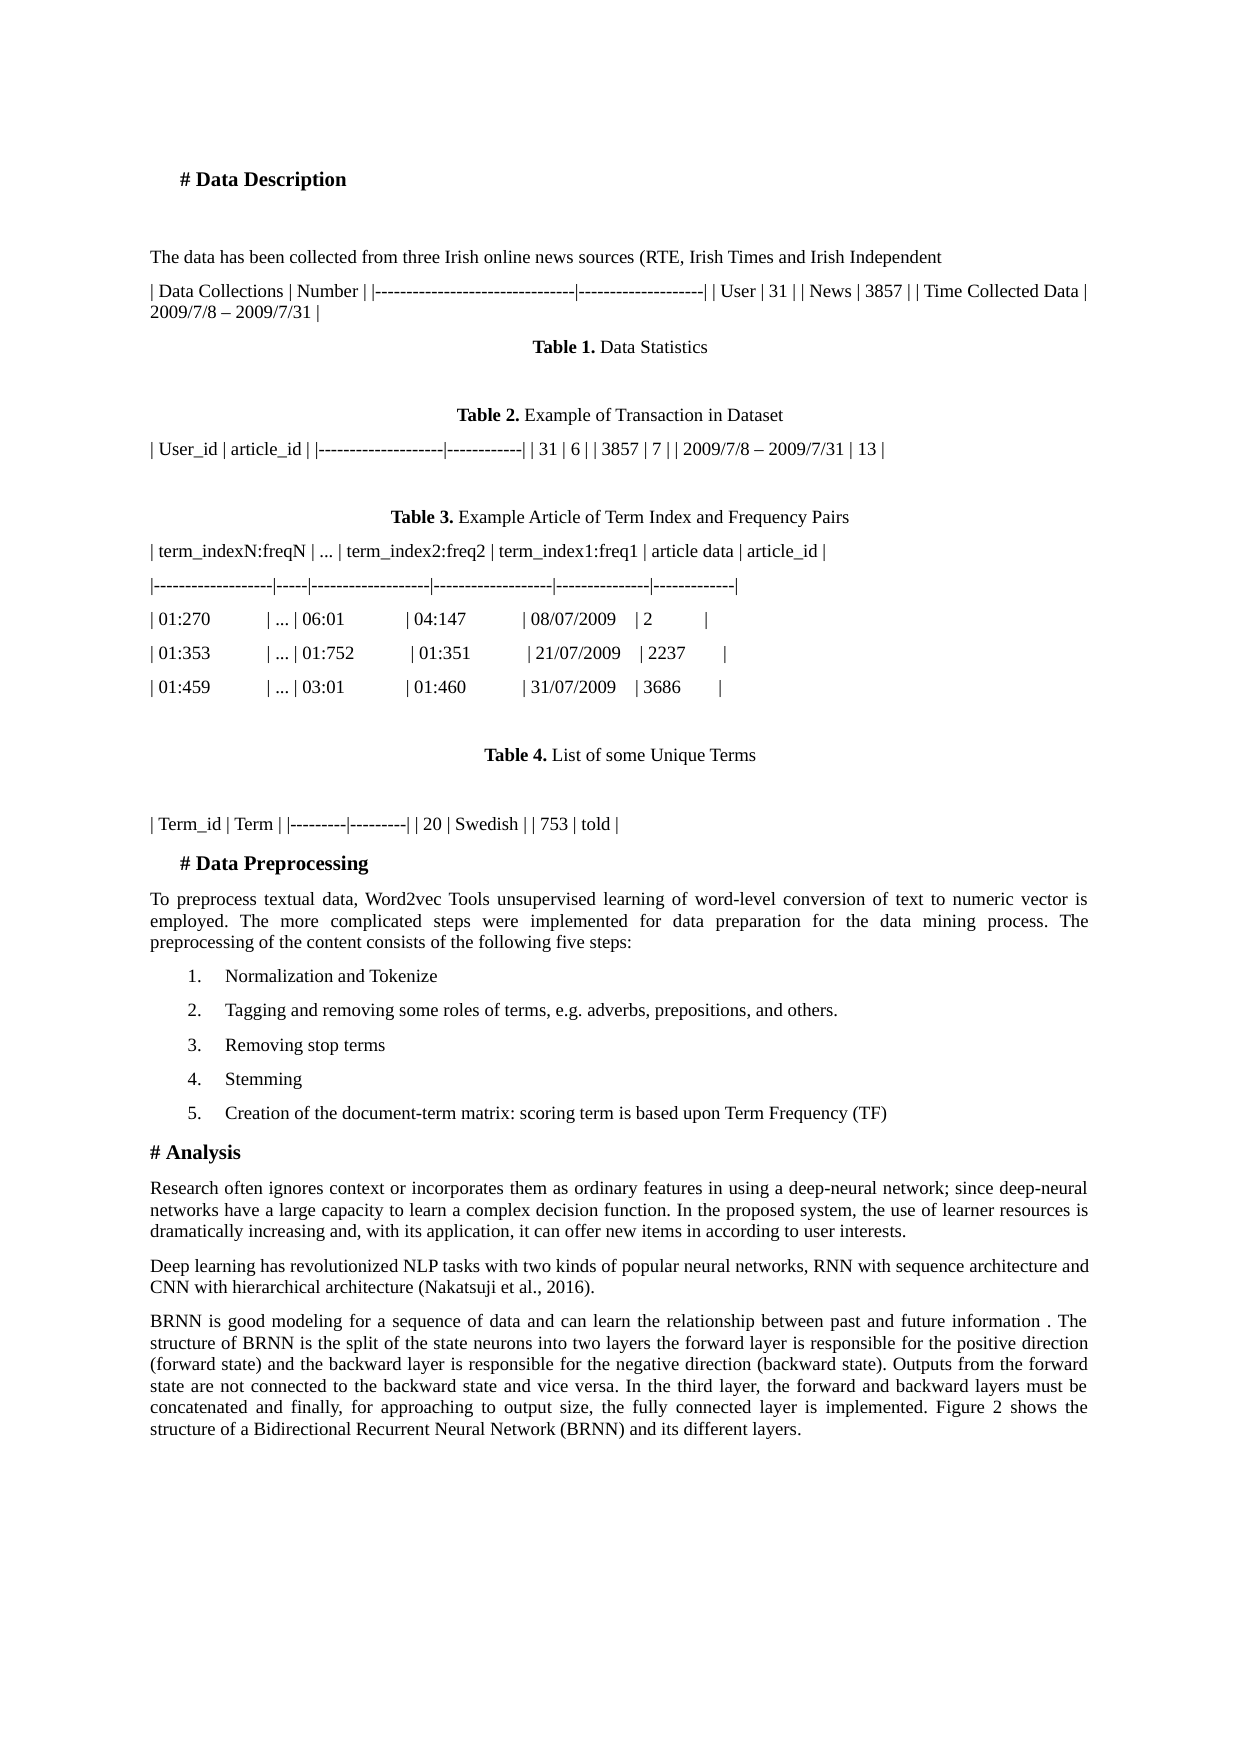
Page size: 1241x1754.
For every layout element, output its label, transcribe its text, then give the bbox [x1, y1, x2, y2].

text | 01:270 | ... | 06:01 | 04:147 | 08/07/2009 | 2 | [150, 608, 1090, 629]
subtitle # Data Preprocessing [180, 851, 1090, 876]
list Removing stop terms [187, 1033, 1090, 1055]
text | term_indexN:freqN | ... | term_index2:freq2 | term_index1:freq1 | article data | article_id | [150, 540, 1090, 561]
text | 01:459 | ... | 03:01 | 01:460 | 31/07/2009 | 3686 | [150, 676, 1090, 698]
text BRNN is good modeling for a sequence of data and can learn the relationship between past and future information . The structure of BRNN is the split of the state neurons into two layers the forward layer is responsible for the positive direction (forward state) and the backward layer is responsible for the negative direction (backward state). Outputs from the forward state are not connected to the backward state and vice versa. In the third layer, the forward and backward layers must be concatenated and finally, for approaching to output size, the fully connected layer is implemented. Figure 2 shows the structure of a Bidirectional Recurrent Neural Network (BRNN) and its different layers. [150, 1310, 1090, 1439]
text Table 1. Data Statistics [150, 336, 1090, 357]
list Stemming [187, 1067, 1090, 1089]
list Normalization and Tokenize [187, 965, 1090, 987]
text | Term_id | Term | |---------|---------| | 20 | Swedish | | 753 | told | [150, 812, 1090, 834]
text | Data Collections | Number | |--------------------------------|--------------------| | User | 31 | | News | 3857 | | Time Collected Data | 2009/7/8 – 2009/7/31 | [150, 280, 1090, 323]
text |-------------------|-----|-------------------|-------------------|---------------|-------------| [150, 574, 1090, 596]
subtitle # Analysis [150, 1140, 1090, 1165]
text | User_id | article_id | |--------------------|------------| | 31 | 6 | | 3857 | 7 | | 2009/7/8 – 2009/7/31 | 13 | [150, 438, 1090, 459]
text | 01:353 | ... | 01:752 | 01:351 | 21/07/2009 | 2237 | [150, 642, 1090, 664]
list Creation of the document-term matrix: scoring term is based upon Term Frequency (TF) [187, 1102, 1090, 1123]
text The data has been collected from three Irish online news sources (RTE, Irish Times and Irish Independent [150, 246, 1090, 267]
subtitle # Data Description [180, 167, 1090, 192]
text To preprocess textual data, Word2vec Tools unsupervised learning of word-level conversion of text to numeric vector is employed. The more complicated steps were implemented for data preparation for the data mining process. The preprocessing of the content consists of the following five steps: [150, 888, 1090, 953]
text Table 4. List of some Unique Terms [150, 744, 1090, 766]
text Table 3. Example Article of Term Index and Frequency Pairs [150, 506, 1090, 527]
text Table 2. Example of Transaction in Dataset [150, 404, 1090, 425]
list Tagging and removing some roles of terms, e.g. adverbs, prepositions, and others. [187, 999, 1090, 1021]
